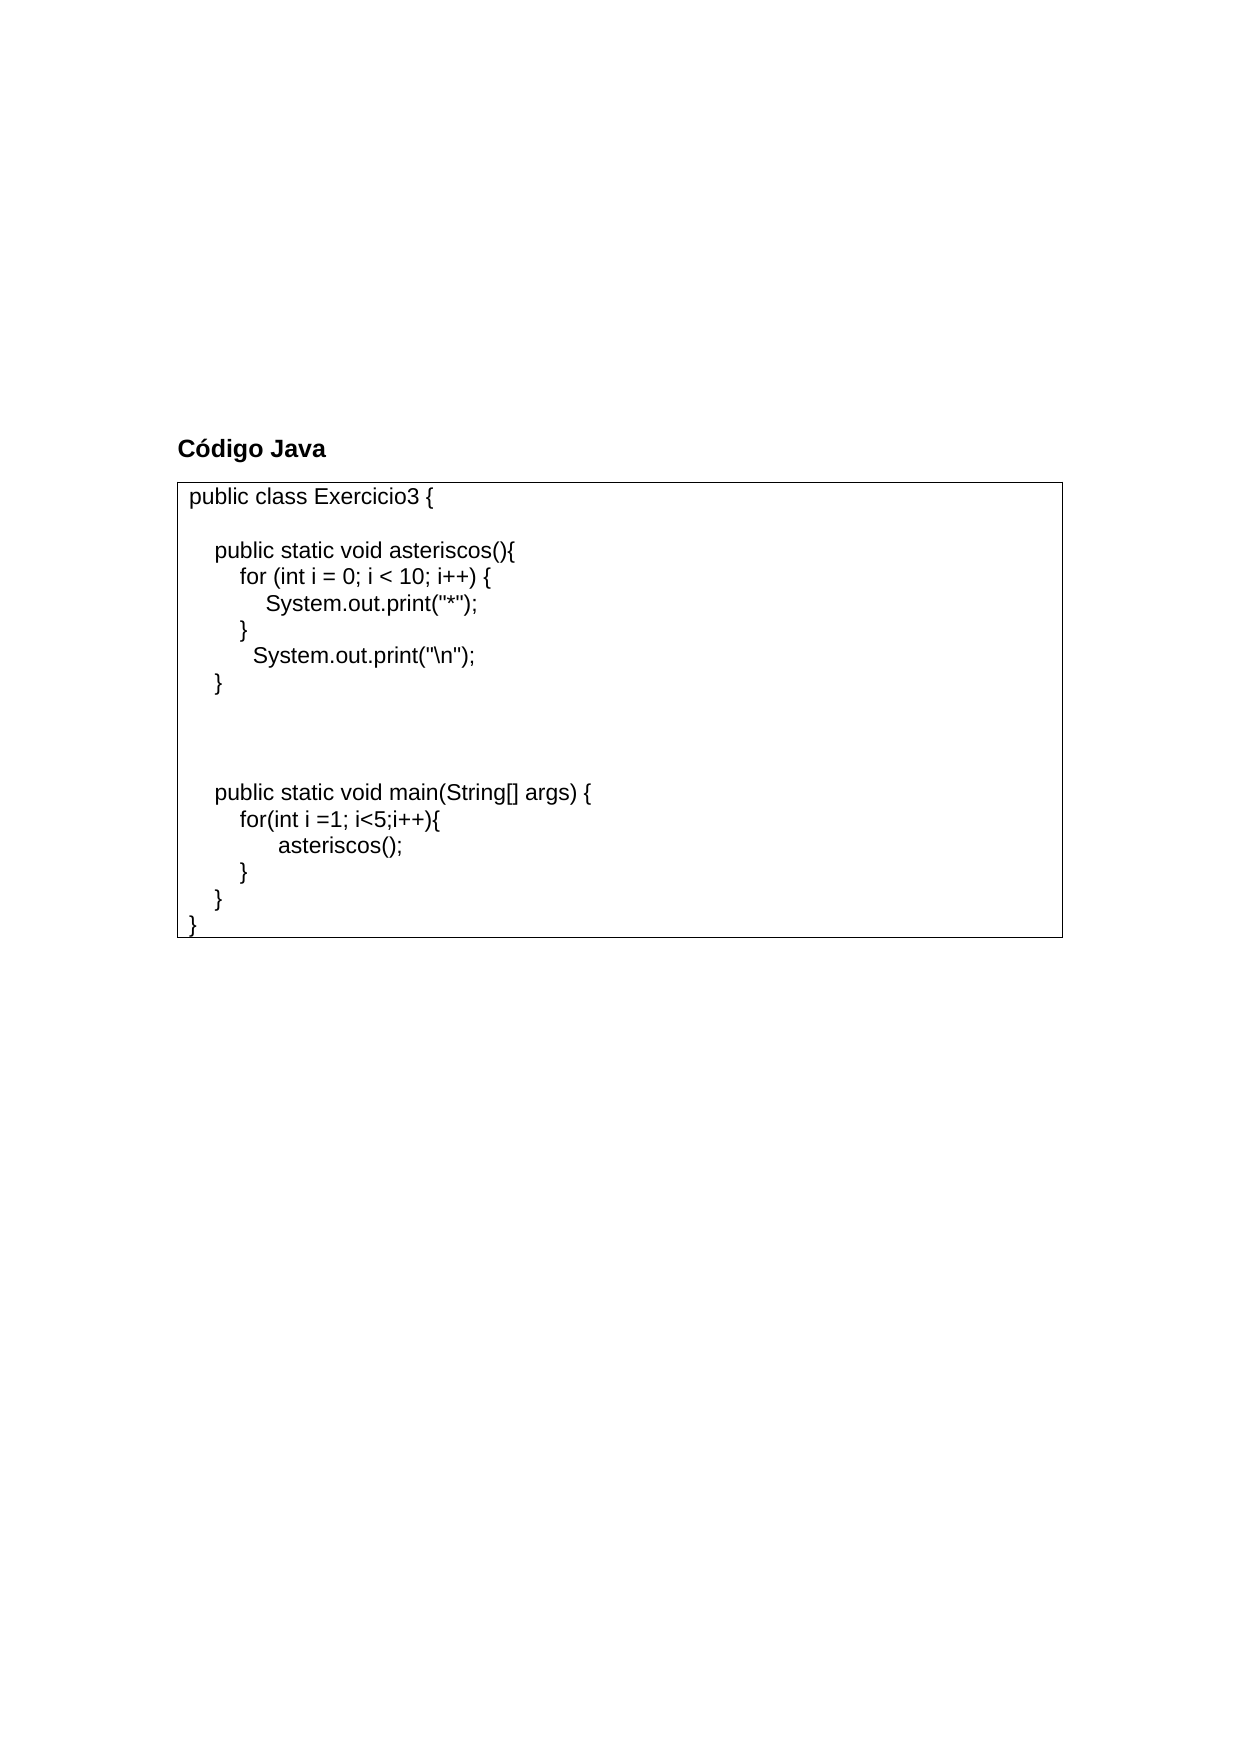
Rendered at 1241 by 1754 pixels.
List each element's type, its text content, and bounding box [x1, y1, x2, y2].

table_header public class Exercicio3 { public static void asteriscos(){ for (int i = 0; i < 10; i++) { System.out.print("*"); } System.out.print("\n"); } public static void main(String[] args) { for(int i =1; i<5;i++){ asteriscos(); } } } [178, 483, 1062, 937]
text Código Java [177, 434, 1063, 463]
